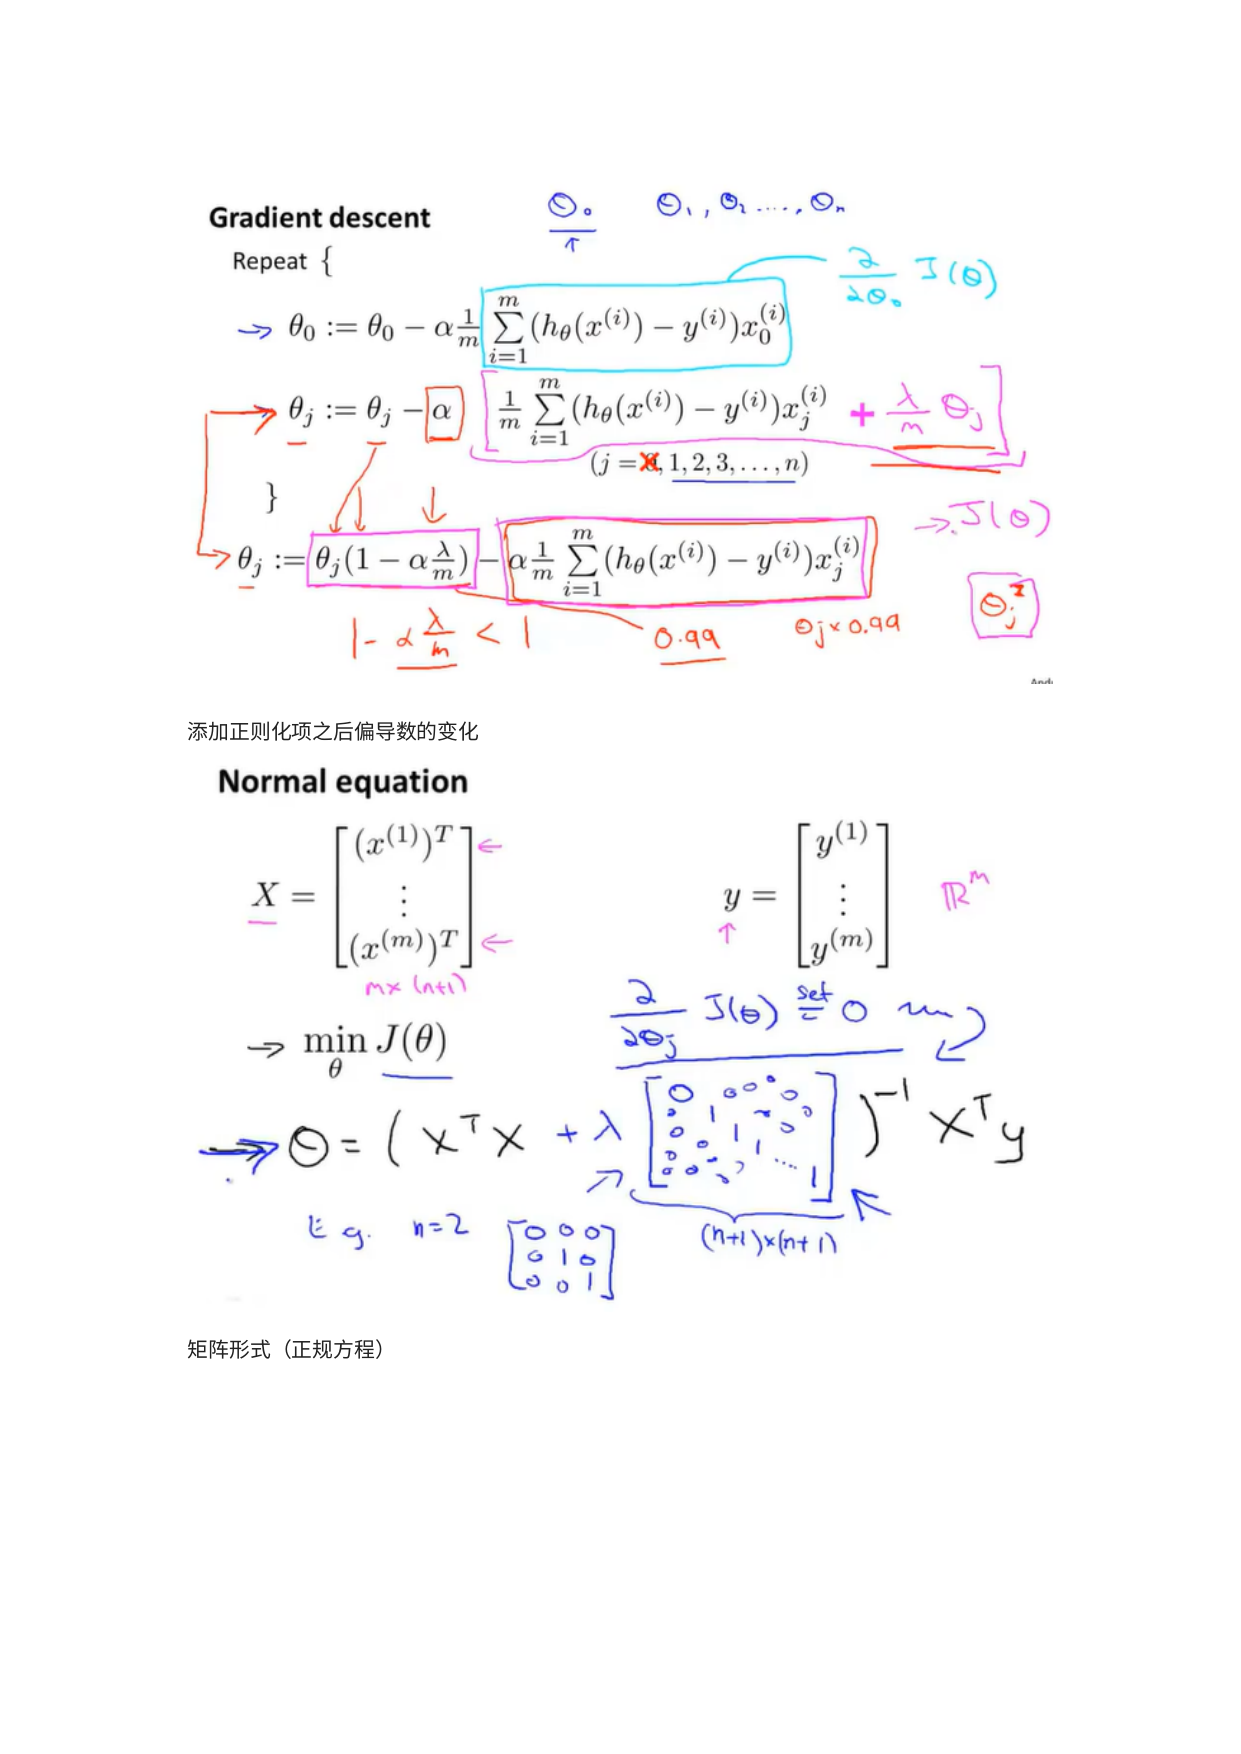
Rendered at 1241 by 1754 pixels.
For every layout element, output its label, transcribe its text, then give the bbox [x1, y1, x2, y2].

text 添加正则化项之后偏导数的变化 [187, 714, 1053, 747]
picture [187, 747, 1053, 1312]
picture [187, 162, 1053, 684]
text 矩阵形式（正规方程） [187, 1332, 1053, 1364]
